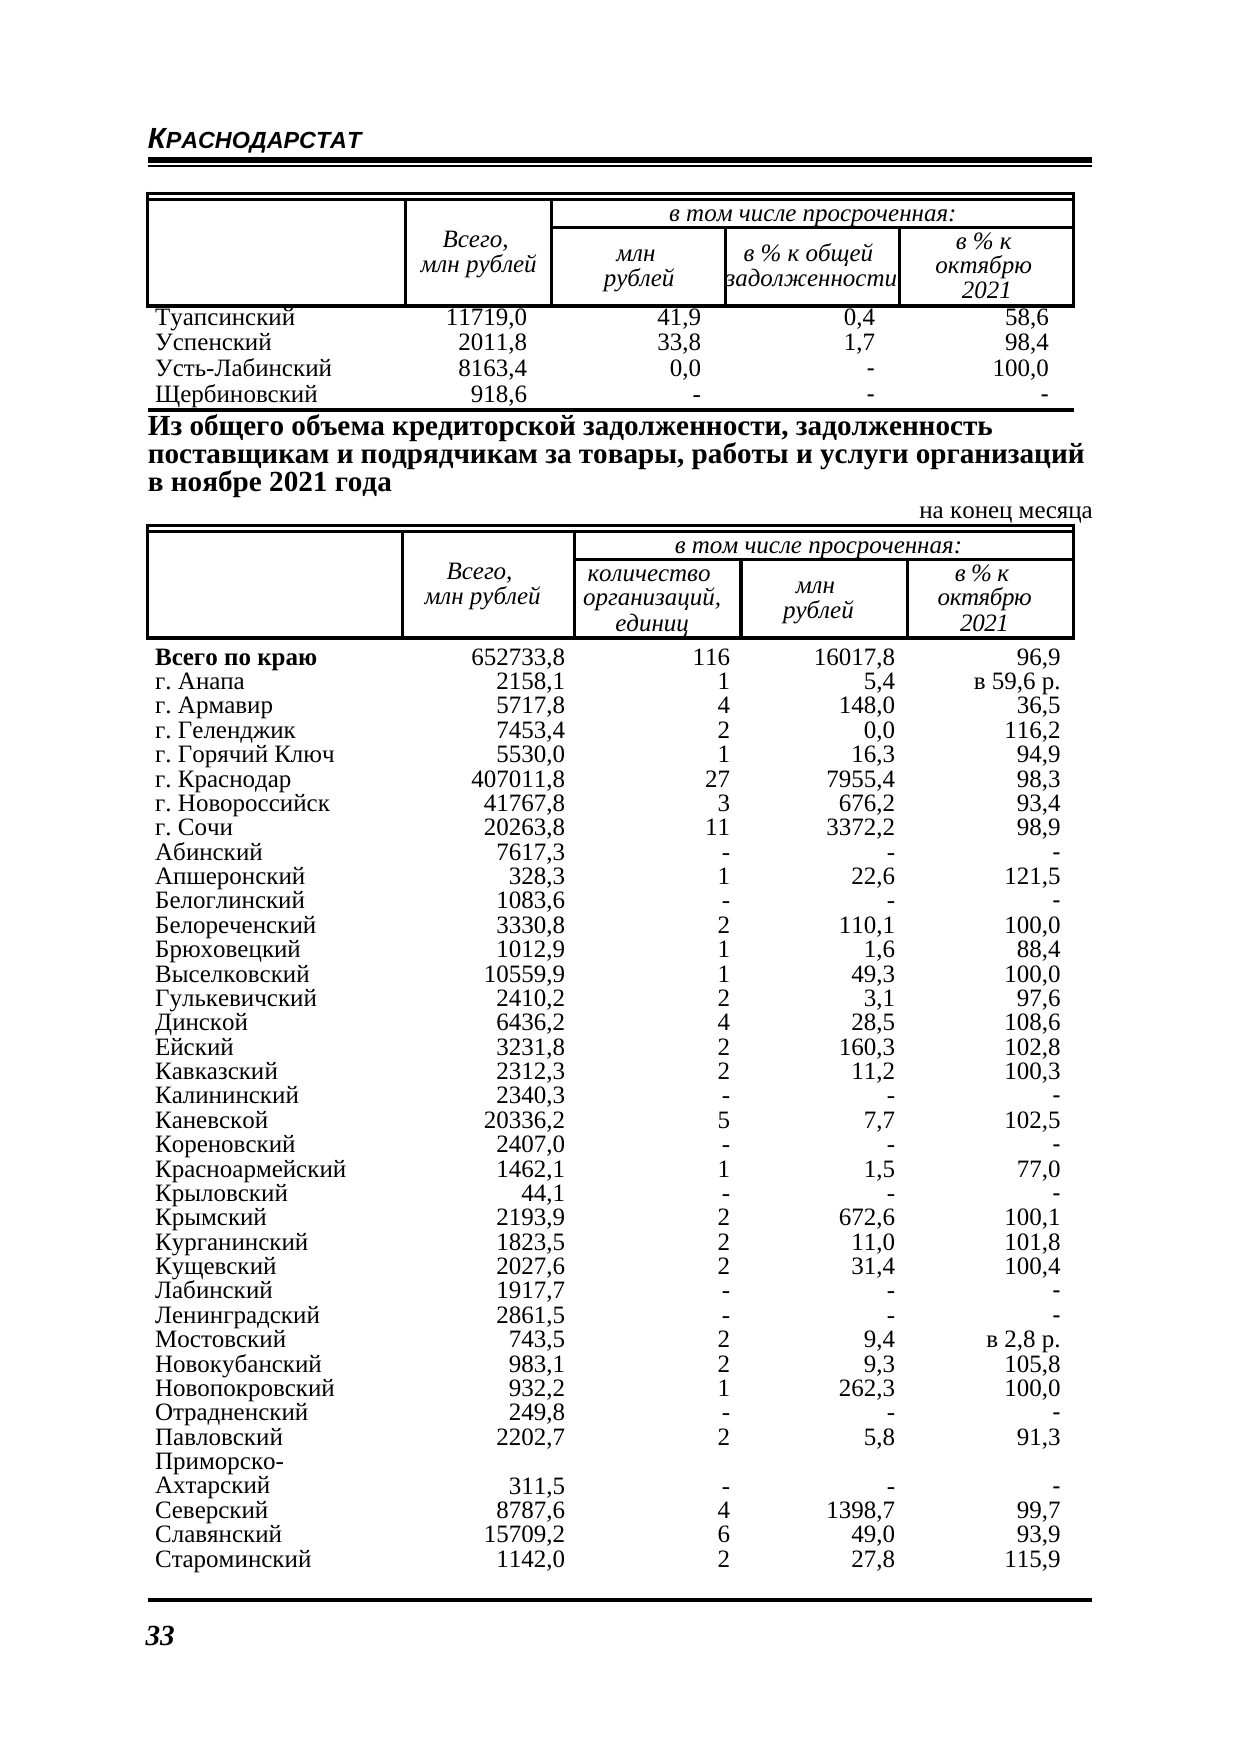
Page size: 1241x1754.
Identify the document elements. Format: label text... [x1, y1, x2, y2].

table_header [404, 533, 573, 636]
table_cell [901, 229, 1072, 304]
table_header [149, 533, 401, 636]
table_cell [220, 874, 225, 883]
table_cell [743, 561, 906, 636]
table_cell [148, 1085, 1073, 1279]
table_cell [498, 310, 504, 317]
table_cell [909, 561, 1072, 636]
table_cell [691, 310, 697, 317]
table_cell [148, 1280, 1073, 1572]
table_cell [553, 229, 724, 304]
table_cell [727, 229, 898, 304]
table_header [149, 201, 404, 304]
text на конец месяца [148, 498, 1092, 524]
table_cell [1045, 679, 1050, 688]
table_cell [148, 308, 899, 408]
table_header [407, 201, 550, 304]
subtitle Из общего объема кредиторской задолженности, задолженность поставщикам и подрядчикам за товары, работы и услуги организаций в ноябре 2021 года [148, 412, 1092, 498]
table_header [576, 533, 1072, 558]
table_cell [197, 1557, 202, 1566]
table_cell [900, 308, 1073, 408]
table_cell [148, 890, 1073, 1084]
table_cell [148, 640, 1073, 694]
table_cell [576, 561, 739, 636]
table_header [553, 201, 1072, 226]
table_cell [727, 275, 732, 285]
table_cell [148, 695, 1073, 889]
